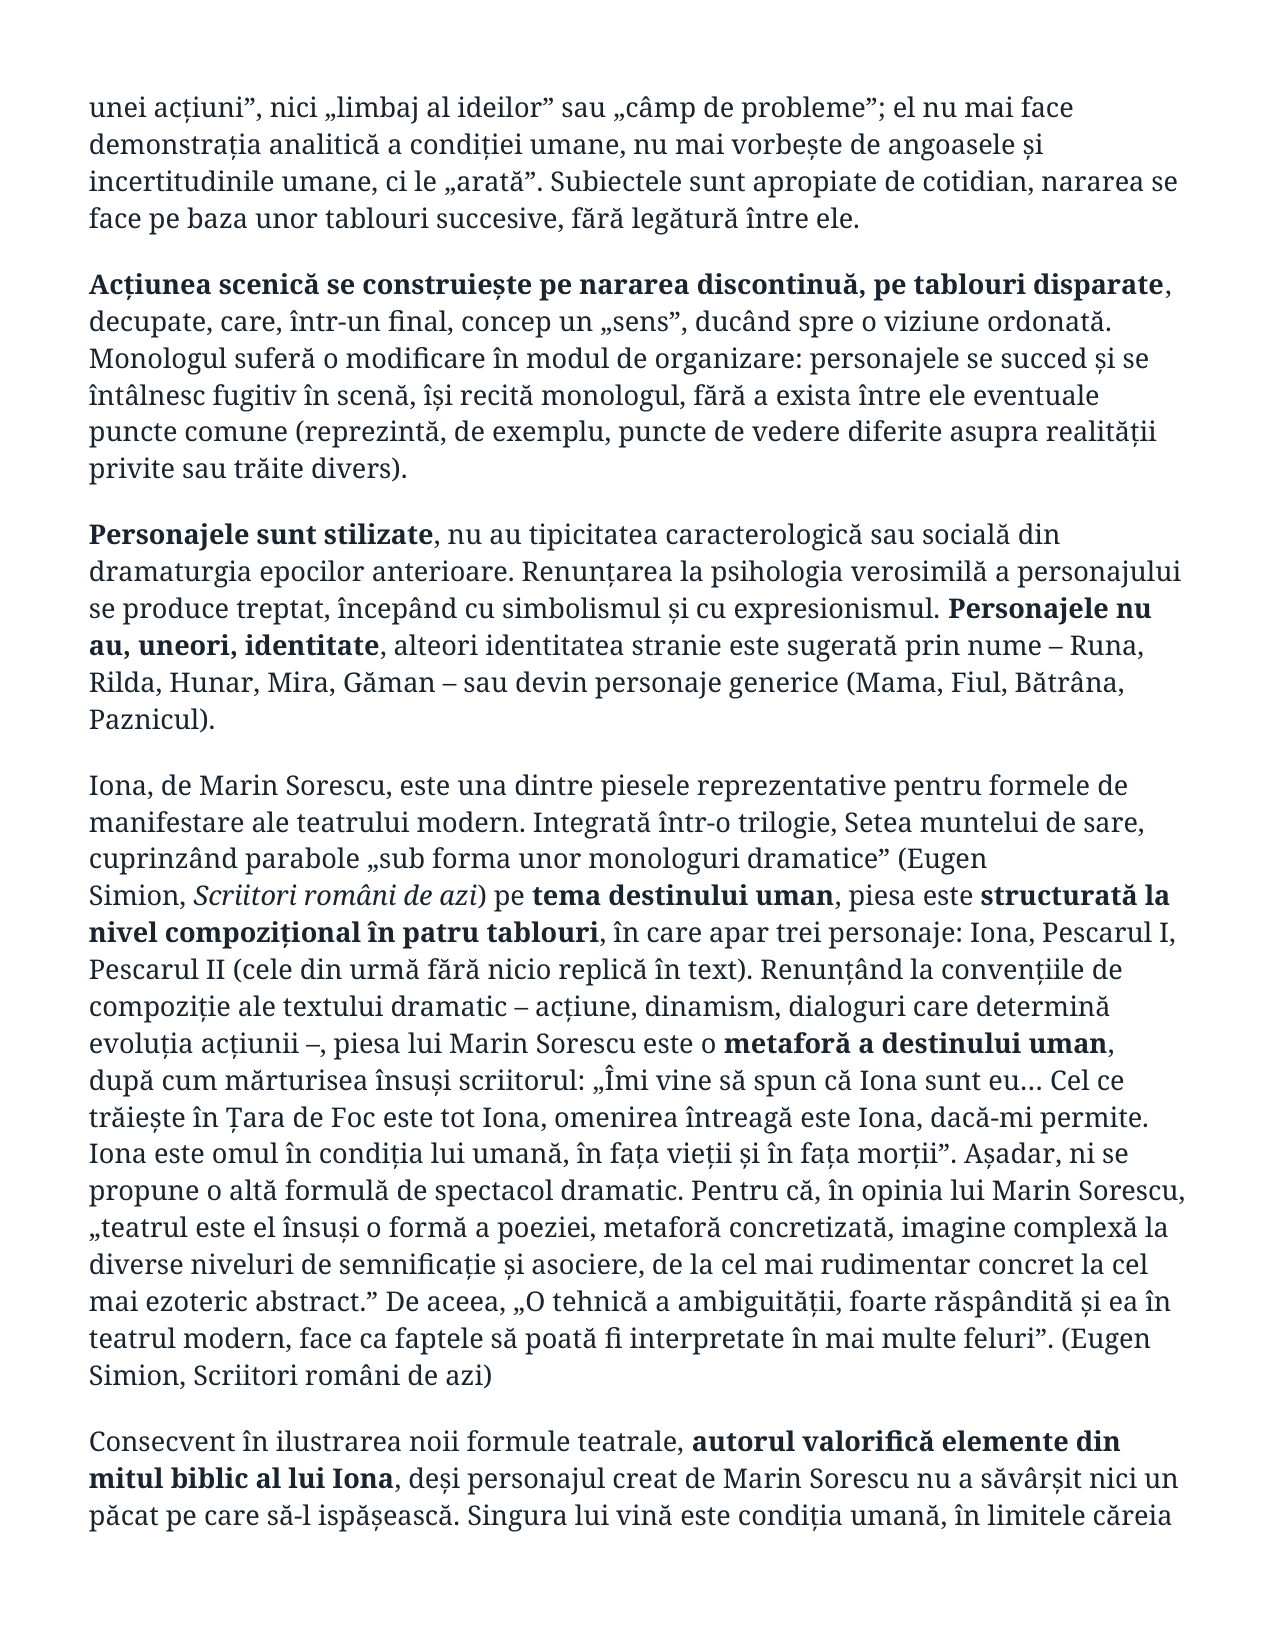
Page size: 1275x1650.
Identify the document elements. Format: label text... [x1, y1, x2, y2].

text Acțiunea scenică se construiește pe nararea discontinuă, pe tablouri disparate, decupate, care, într-un final, concep un „sens”, ducând spre o viziune ordonată. Monologul suferă o modificare în modul de organizare: personajele se succed și se întâlnesc fugitiv în scenă, își recită monologul, fără a exista între ele eventuale puncte comune (reprezintă, de exemplu, puncte de vedere diferite asupra realității privite sau trăite divers). [89, 265, 1186, 487]
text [89, 89, 1186, 236]
text Personajele sunt stilizate, nu au tipicitatea caracterologică sau socială din dramaturgia epocilor anterioare. Renunțarea la psihologia verosimilă a personajului se produce treptat, începând cu simbolismul și cu expresionismul. Personajele nu au, uneori, identitate, alteori identitatea stranie este sugerată prin nume – Runa, Rilda, Hunar, Mira, Găman – sau devin personaje generice (Mama, Fiul, Bătrâna, Paznicul). [89, 516, 1186, 737]
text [89, 1422, 1186, 1533]
text Iona, de Marin Sorescu, este una dintre piesele reprezentative pentru formele de manifestare ale teatrului modern. Integrată într-o trilogie, Setea muntelui de sare, cuprinzând parabole „sub forma unor monologuri dramatice” (Eugen Simion, Scriitori români de azi) pe tema destinului uman, piesa este structurată la nivel compozițional în patru tablouri, în care apar trei personaje: Iona, Pescarul I, Pescarul II (cele din urmă fără nicio replică în text). Renunțând la convențiile de compoziție ale textului dramatic – acțiune, dinamism, dialoguri care determină evoluția acțiunii –, piesa lui Marin Sorescu este o metaforă a destinului uman, după cum mărturisea însuși scriitorul: „Îmi vine să spun că Iona sunt eu… Cel ce trăiește în Țara de Foc este tot Iona, omenirea întreagă este Iona, dacă-mi permite. Iona este omul în condiția lui umană, în fața vieții și în fața morții”. Așadar, ni se propune o altă formulă de spectacol dramatic. Pentru că, în opinia lui Marin Sorescu, „teatrul este el însuși o formă a poeziei, metaforă concretizată, imagine complexă la diverse niveluri de semnificație și asociere, de la cel mai rudimentar concret la cel mai ezoteric abstract.” De aceea, „O tehnică a ambiguității, foarte răspândită și ea în teatrul modern, face ca faptele să poată fi interpretate în mai multe feluri”. (Eugen Simion, Scriitori români de azi) [89, 766, 1186, 1393]
